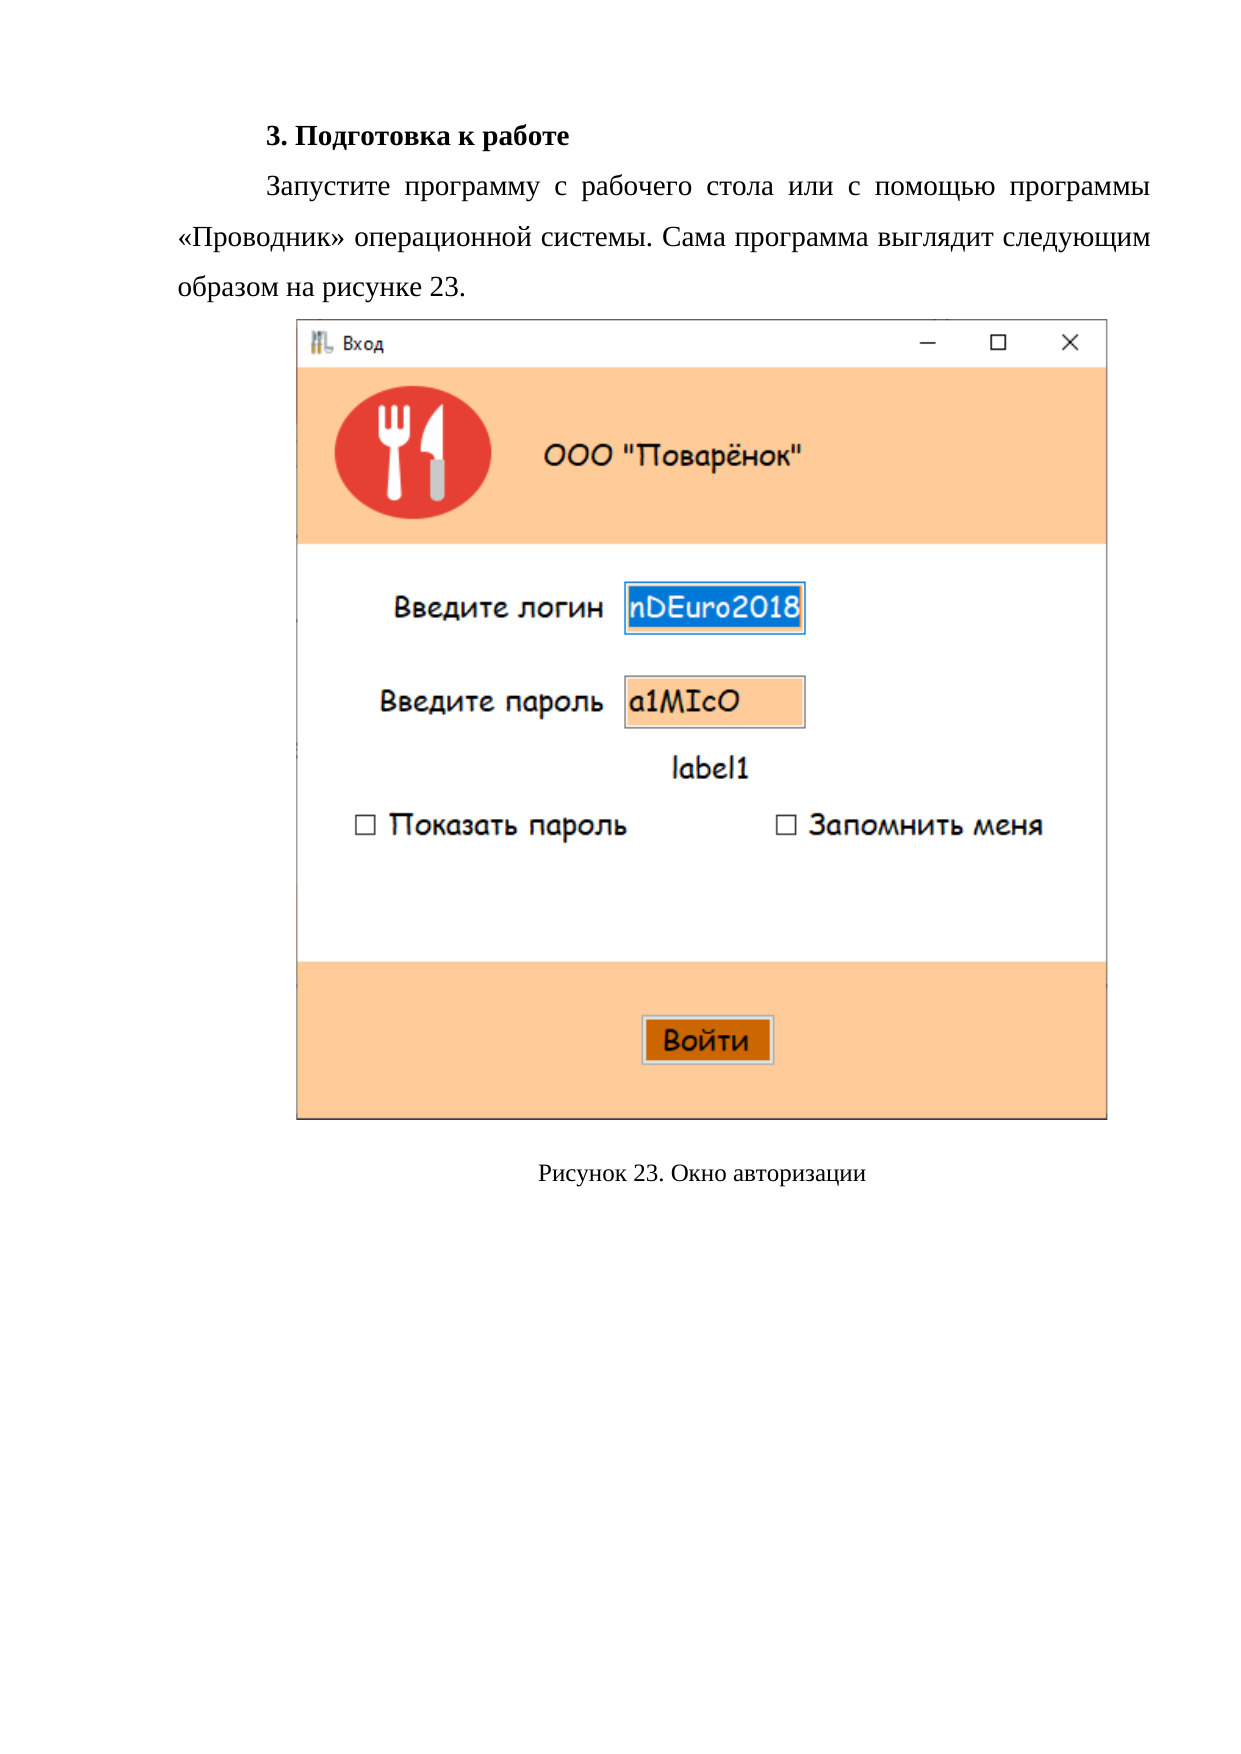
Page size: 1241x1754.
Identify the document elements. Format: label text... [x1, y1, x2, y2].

text Рисунок 23. Окно авторизации [252, 1158, 1152, 1186]
text Запустите программу с рабочего стола или с помощью программы «Проводник» операционной системы. Сама программа выглядит следующим образом на рисунке 23. [177, 168, 1152, 303]
picture [296, 319, 1108, 1120]
text 3. Подготовка к работе [177, 118, 1152, 152]
